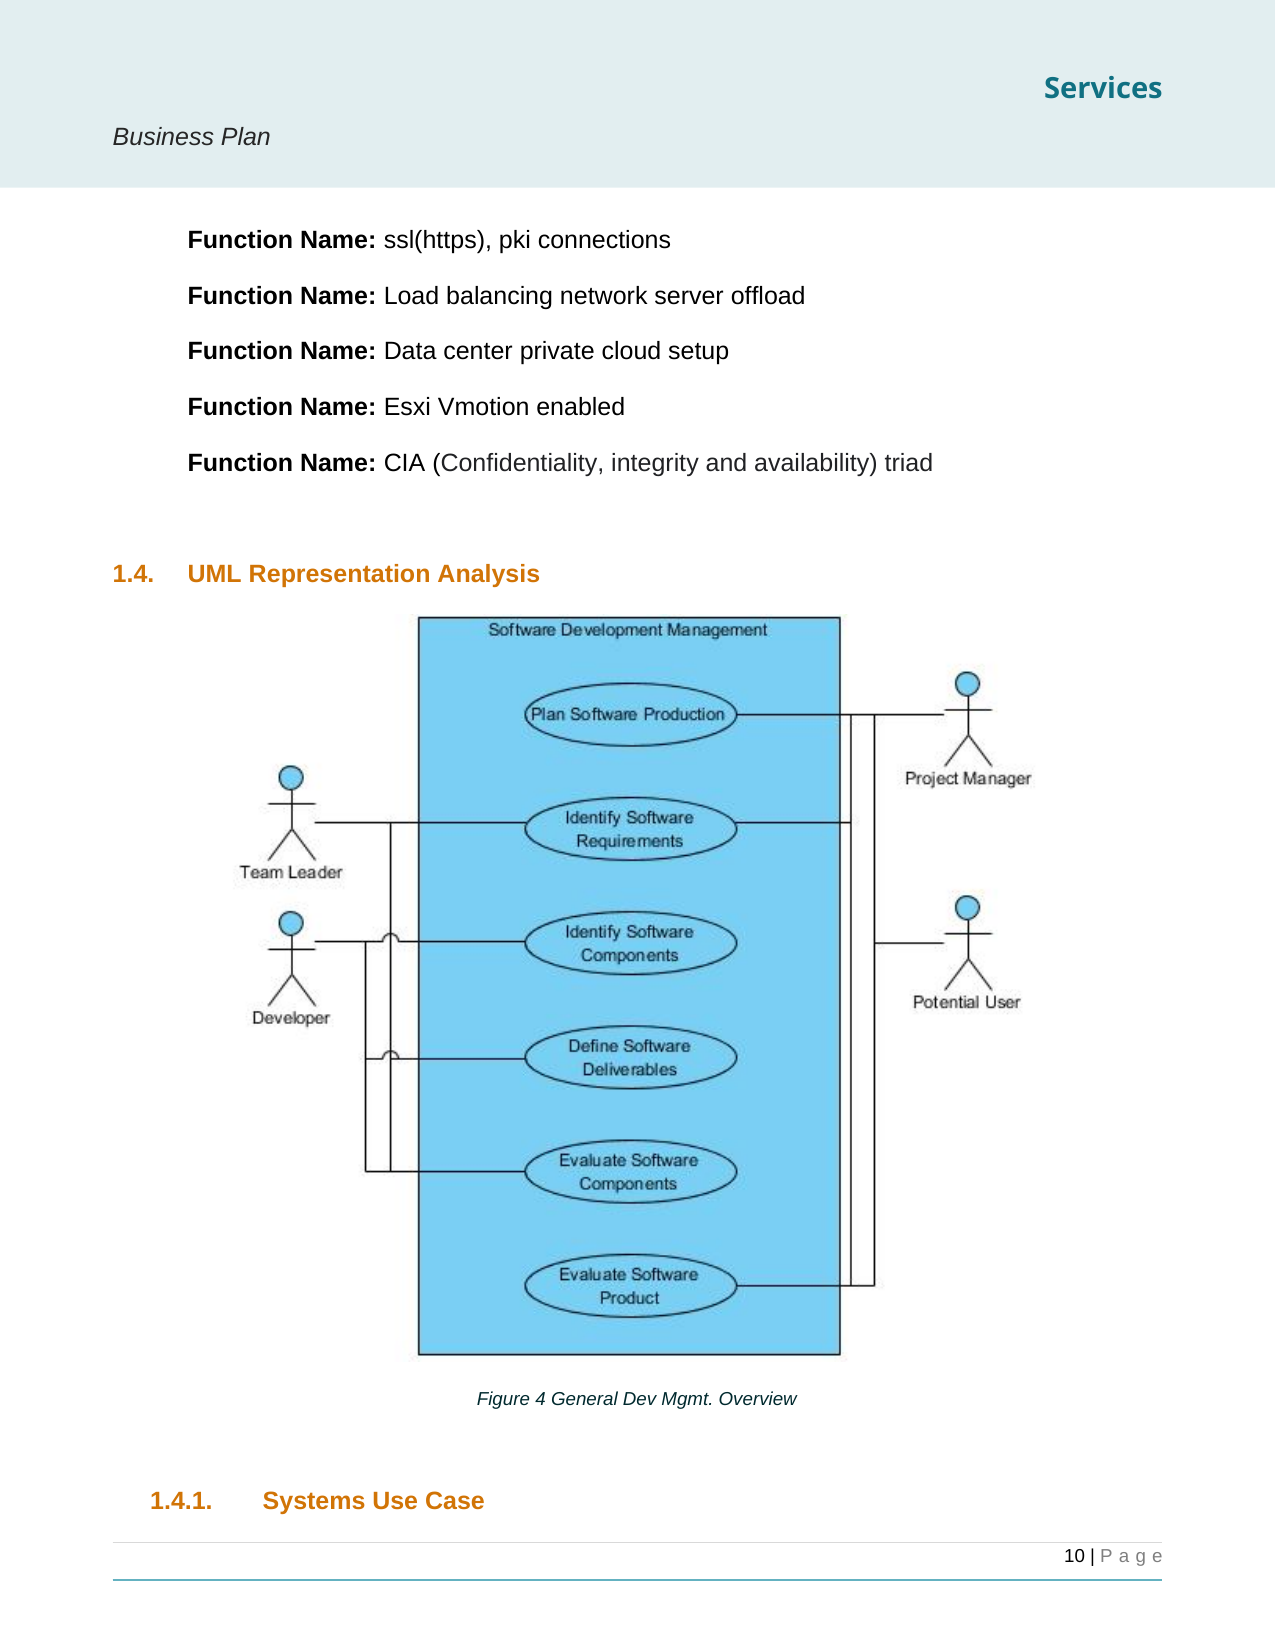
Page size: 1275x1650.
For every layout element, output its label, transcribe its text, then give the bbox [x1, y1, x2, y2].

subtitle Systems Use Case [150, 1486, 1162, 1515]
text Function Name: Esxi Vmotion enabled [112, 392, 1162, 421]
subtitle UML Representation Analysis [112, 559, 1162, 587]
text Function Name: Data center private cloud setup [112, 336, 1162, 365]
text Function Name: Load balancing network server offload [112, 281, 1162, 309]
text Function Name: CIA (Confidentiality, integrity and availability) triad [112, 447, 1162, 476]
text Function Name: ssl(https), pki connections [112, 225, 1162, 254]
picture [221, 614, 1054, 1362]
